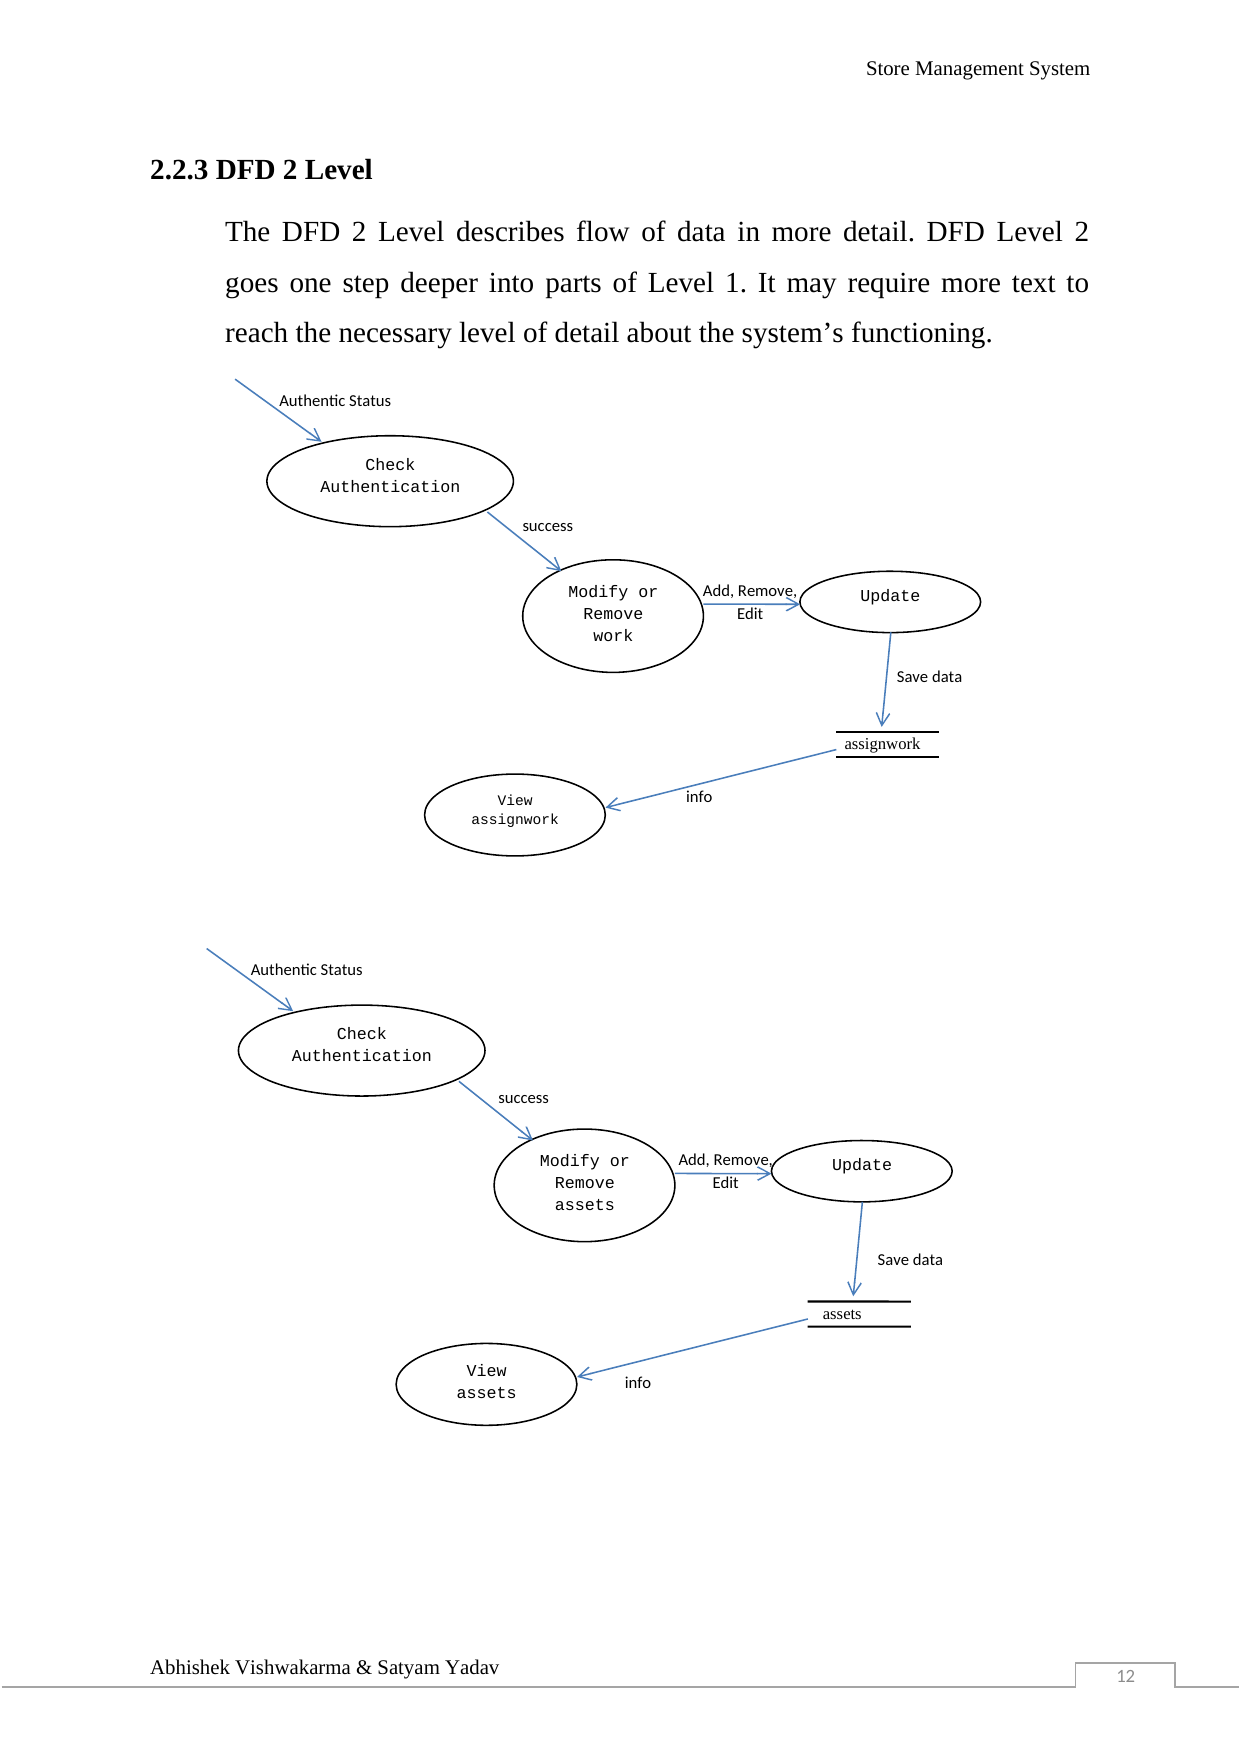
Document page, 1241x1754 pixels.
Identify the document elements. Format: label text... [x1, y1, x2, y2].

text 2.2.3 DFD 2 Level [150, 152, 1090, 185]
text The DFD 2 Level describes flow of data in more detail. DFD Level 2 goes one step deeper into parts of Level 1. It may require more text to reach the necessary level of detail about the system’s functioning. [225, 214, 1090, 349]
